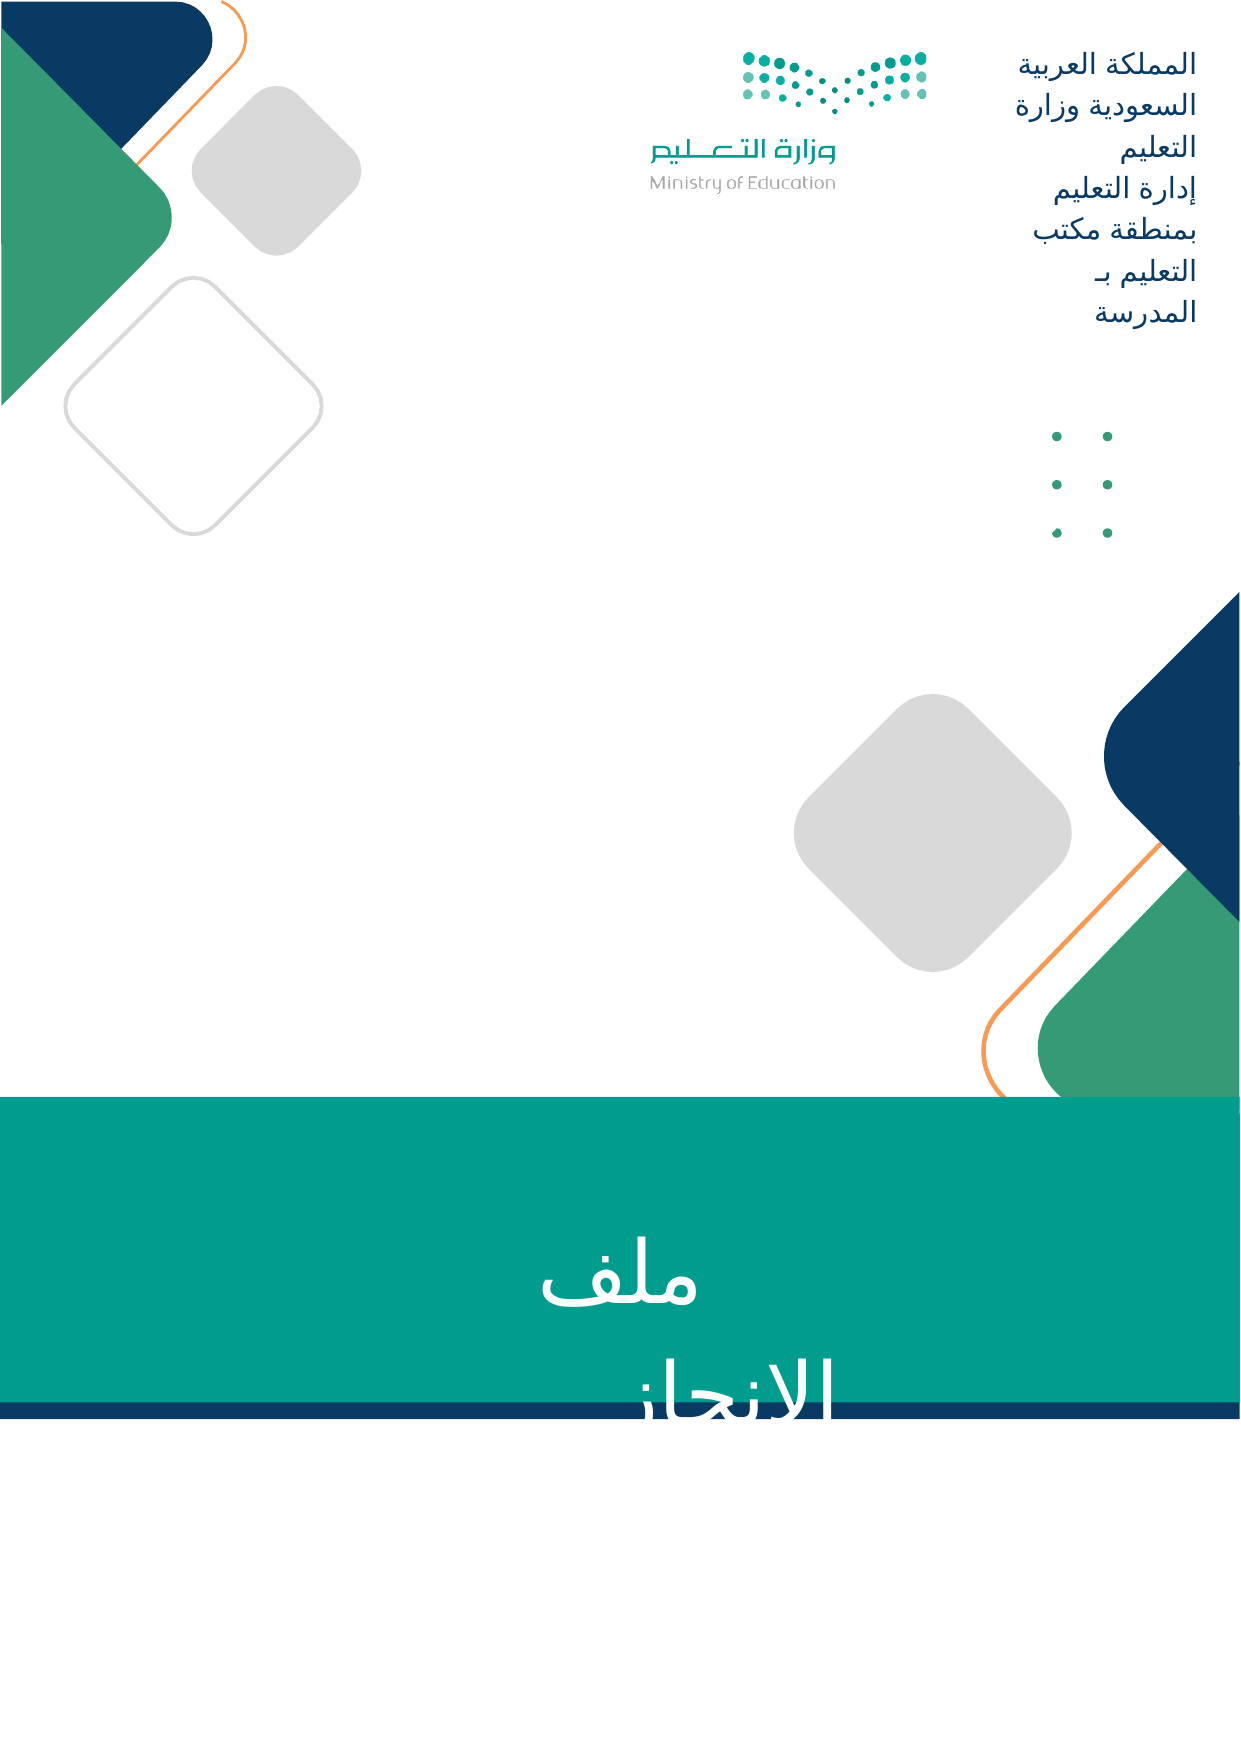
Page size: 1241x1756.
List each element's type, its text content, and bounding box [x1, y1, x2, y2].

picture [650, 52, 927, 194]
text المملكة العربية السعودية وزارة التعليم [960, 47, 1197, 163]
title ملف الإنجاز للمعلم للعام الدراسي [386, 1222, 840, 1688]
text إدارة التعليم بمنطقة مكتب التعليم بـ المدرسة [1009, 171, 1197, 328]
